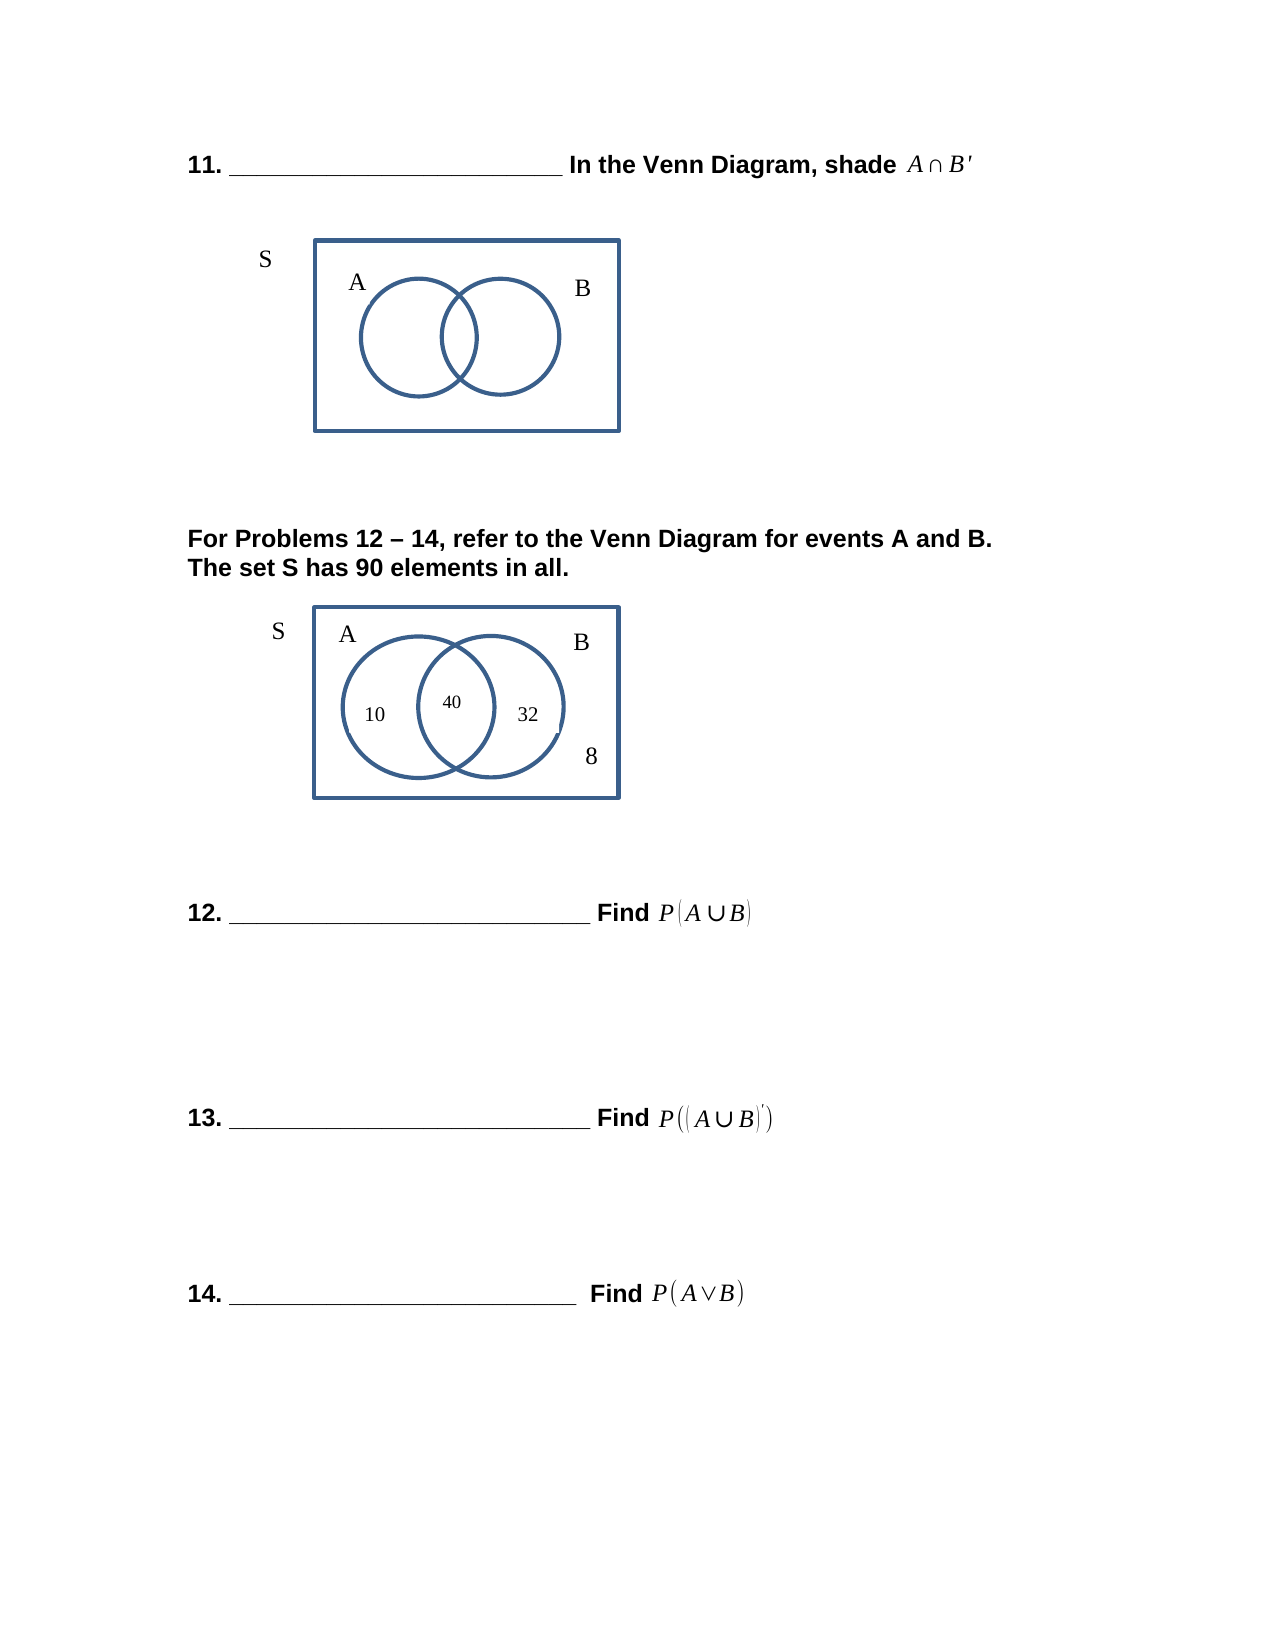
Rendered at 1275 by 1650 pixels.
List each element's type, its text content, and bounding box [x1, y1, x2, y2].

text 13. __________________________ Find [187, 1101, 1087, 1134]
text The set S has 90 elements in all. [187, 552, 1087, 581]
text 12. __________________________ Find [187, 897, 1087, 928]
text For Problems 12 – 14, refer to the Venn Diagram for events A and B. [187, 524, 1087, 552]
text 11. ________________________ In the Venn Diagram, shade [187, 150, 1087, 179]
text 14. _________________________ Find [187, 1278, 1087, 1308]
